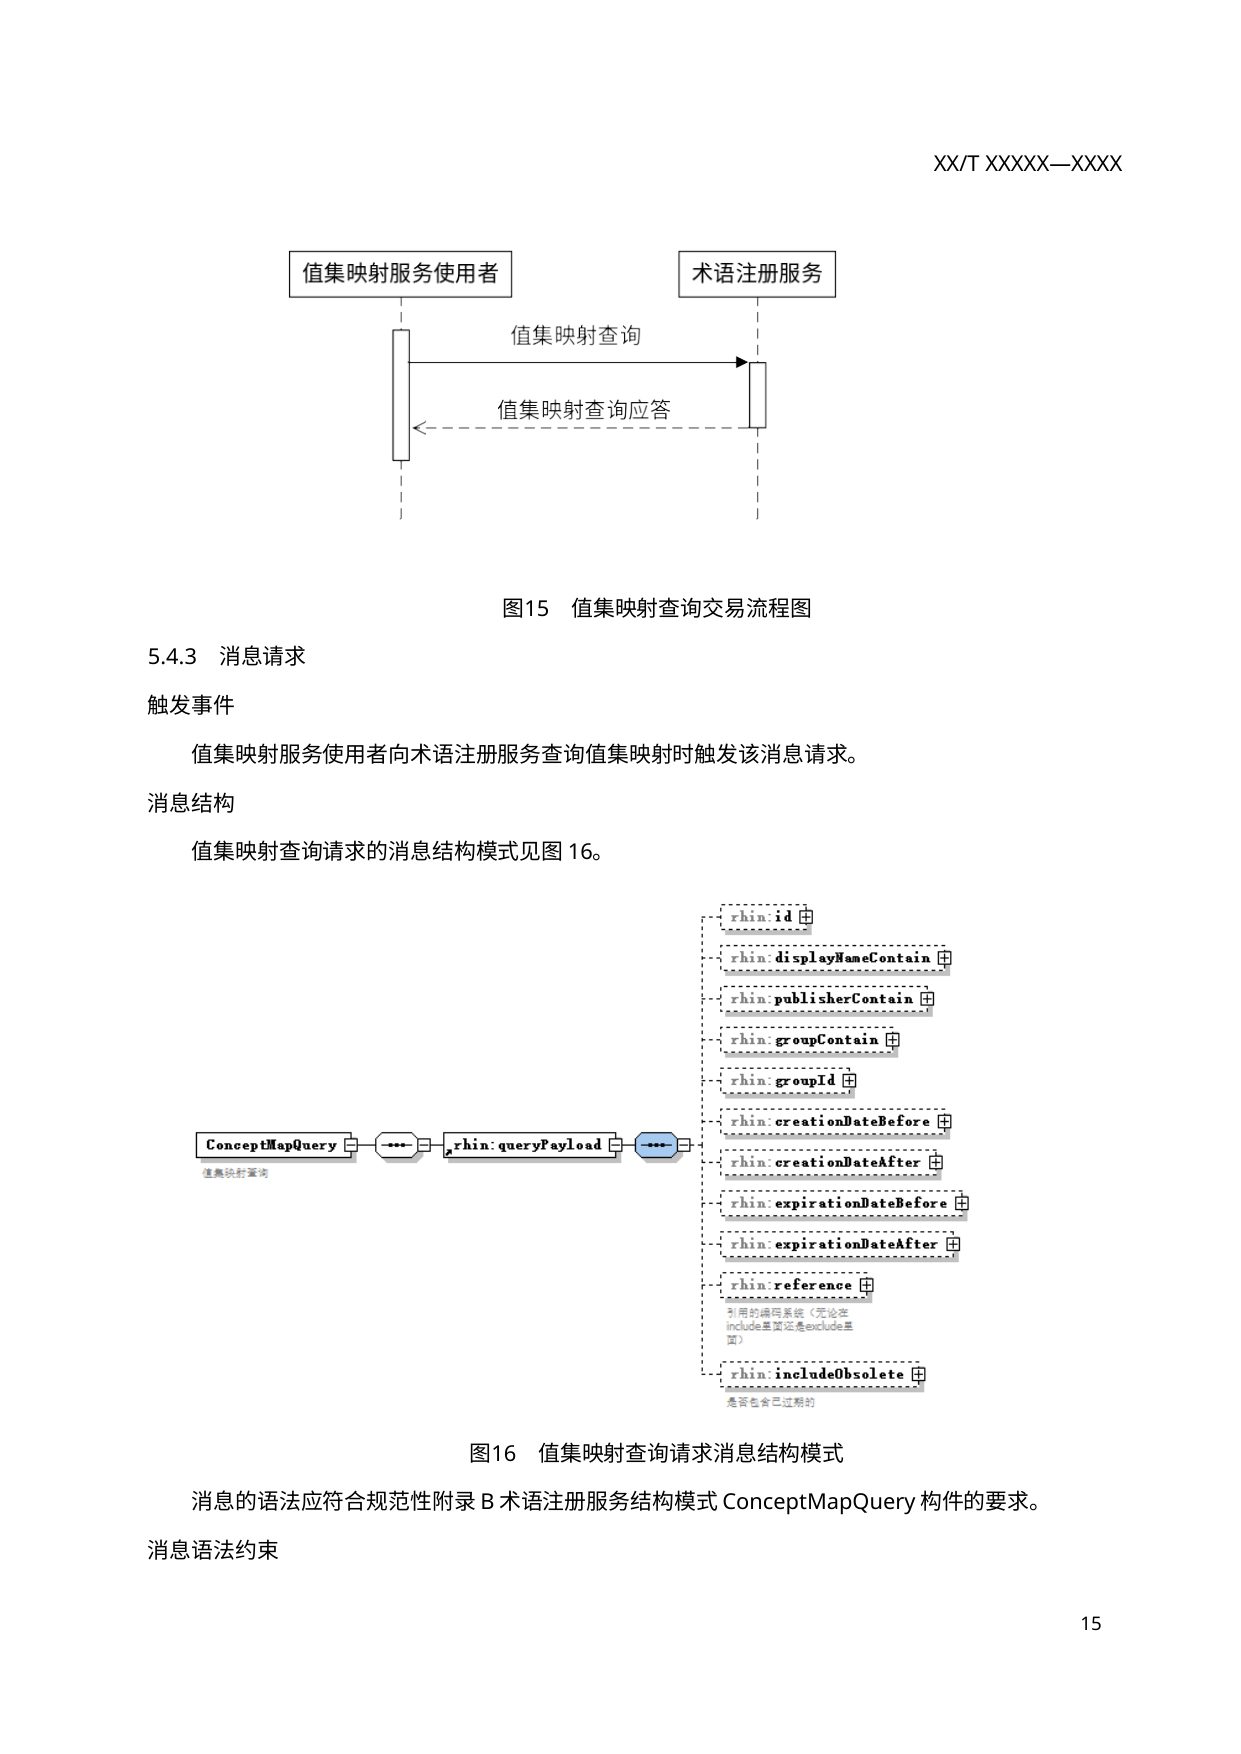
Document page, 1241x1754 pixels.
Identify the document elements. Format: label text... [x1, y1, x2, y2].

text 触发事件 [148, 688, 1122, 720]
picture [191, 899, 974, 1411]
text 值集映射查询交易流程图 [148, 590, 1122, 623]
text 值集映射查询请求消息结构模式 [148, 1435, 1122, 1468]
text 消息语法约束 [148, 1533, 1122, 1565]
text 消息的语法应符合规范性附录B术语注册服务结构模式ConceptMapQuery构件的要求。 [148, 1484, 1122, 1517]
text 值集映射服务使用者向术语注册服务查询值集映射时触发该消息请求。 [148, 737, 1122, 769]
text 消息请求 [148, 639, 1122, 672]
text 消息结构 [148, 785, 1122, 818]
text 值集映射查询请求的消息结构模式见图16。 [148, 834, 1122, 867]
